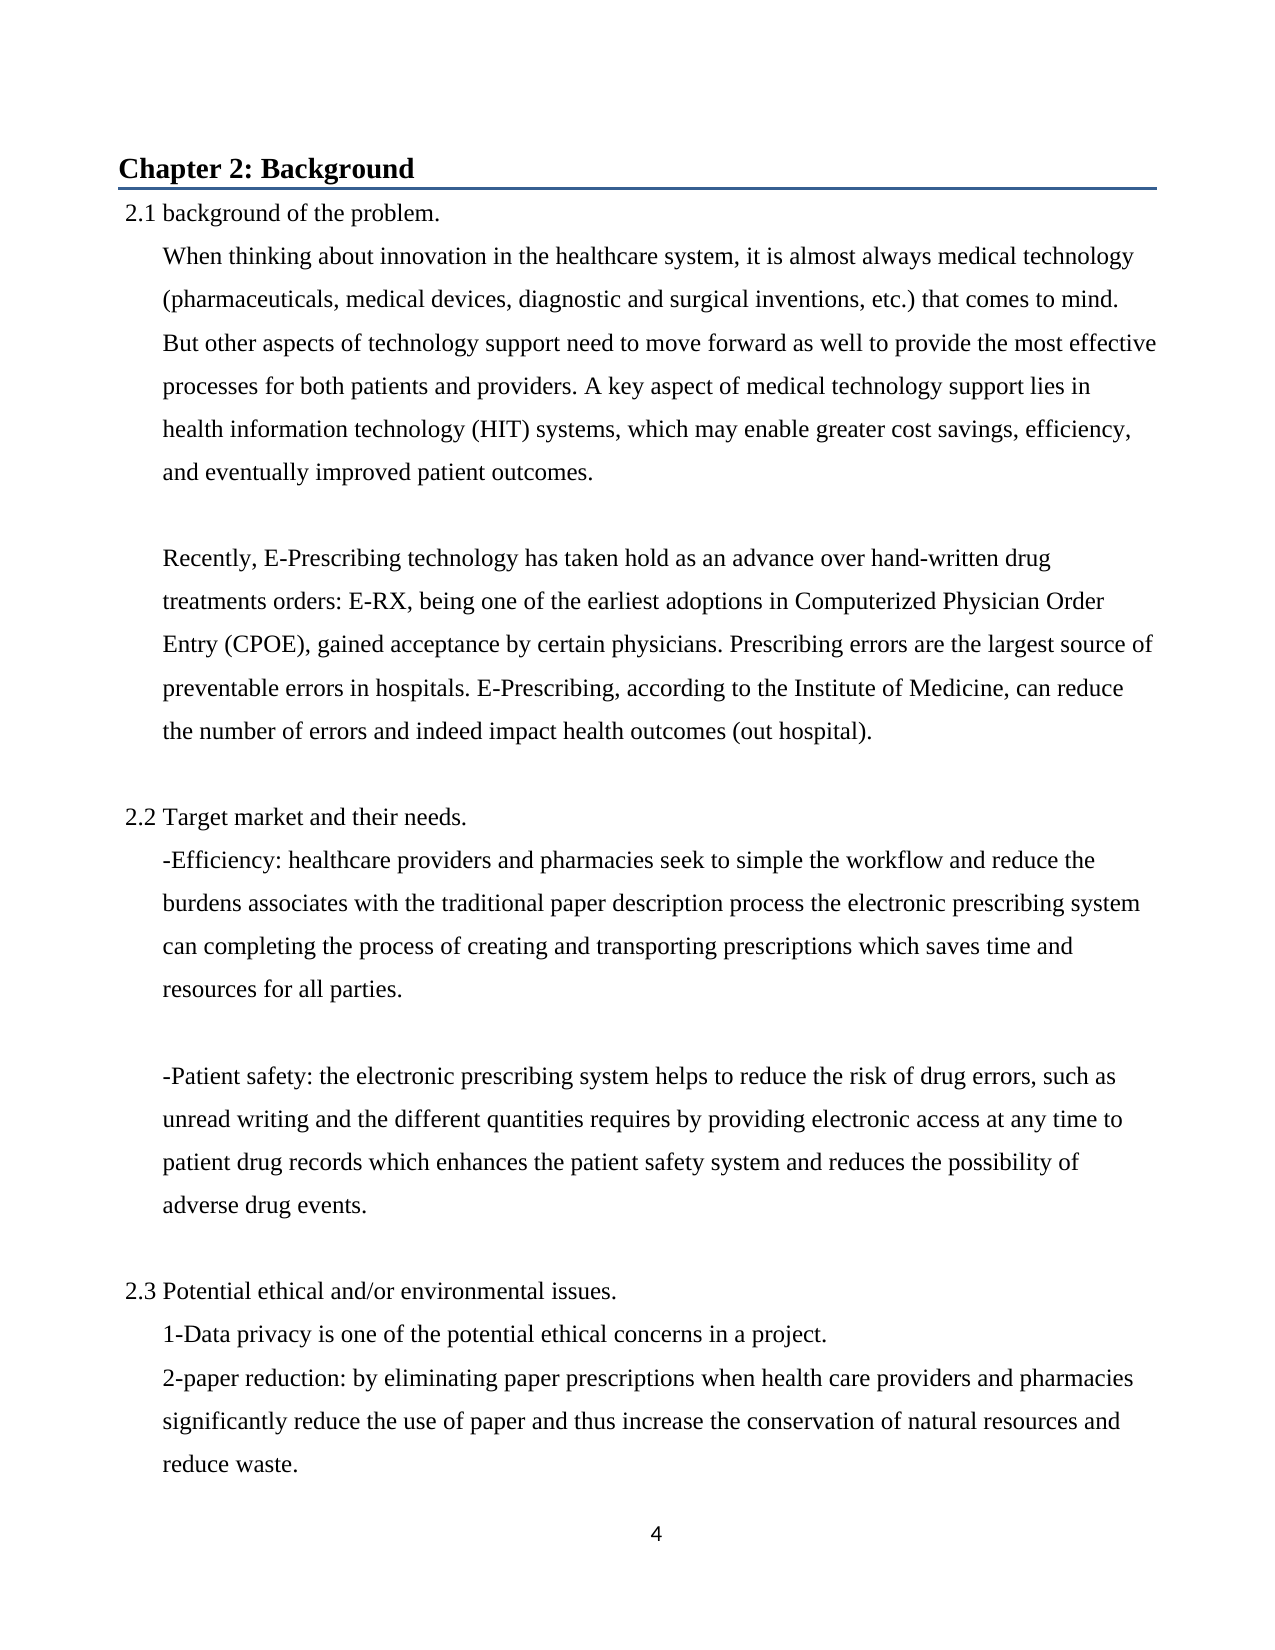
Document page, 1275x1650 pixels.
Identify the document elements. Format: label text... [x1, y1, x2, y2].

subtitle Chapter 2: Background [118, 151, 1157, 187]
list 2-paper reduction: by eliminating paper prescriptions when health care providers and pharmacies significantly reduce the use of paper and thus increase the conservation of natural resources and reduce waste. [162, 1363, 1157, 1478]
list background of the problem. [125, 198, 1157, 227]
list -Patient safety: the electronic prescribing system helps to reduce the risk of drug errors, such as unread writing and the different quantities requires by providing electronic access at any time to patient drug records which enhances the patient safety system and reduces the possibility of adverse drug events. [162, 1061, 1157, 1219]
list Potential ethical and/or environmental issues. [125, 1276, 1157, 1305]
list When thinking about innovation in the healthcare system, it is almost always medical technology (pharmaceuticals, medical devices, diagnostic and surgical inventions, etc.) that comes to mind. But other aspects of technology support need to move forward as well to provide the most effective processes for both patients and providers. A key aspect of medical technology support lies in health information technology (HIT) systems, which may enable greater cost savings, efficiency, and eventually improved patient outcomes. [162, 241, 1157, 486]
list Target market and their needs. [125, 802, 1157, 831]
list Recently, E-Prescribing technology has taken hold as an advance over hand-written drug treatments orders: E-RX, being one of the earliest adoptions in Computerized Physician Order Entry (CPOE), gained acceptance by certain physicians. Prescribing errors are the largest source of preventable errors in hospitals. E-Prescribing, according to the Institute of Medicine, can reduce the number of errors and indeed impact health outcomes (out hospital). [162, 543, 1157, 744]
list 1-Data privacy is one of the potential ethical concerns in a project. [162, 1319, 1157, 1348]
list -Efficiency: healthcare providers and pharmacies seek to simple the workflow and reduce the burdens associates with the traditional paper description process the electronic prescribing system can completing the process of creating and transporting prescriptions which saves time and resources for all parties. [162, 845, 1157, 1003]
